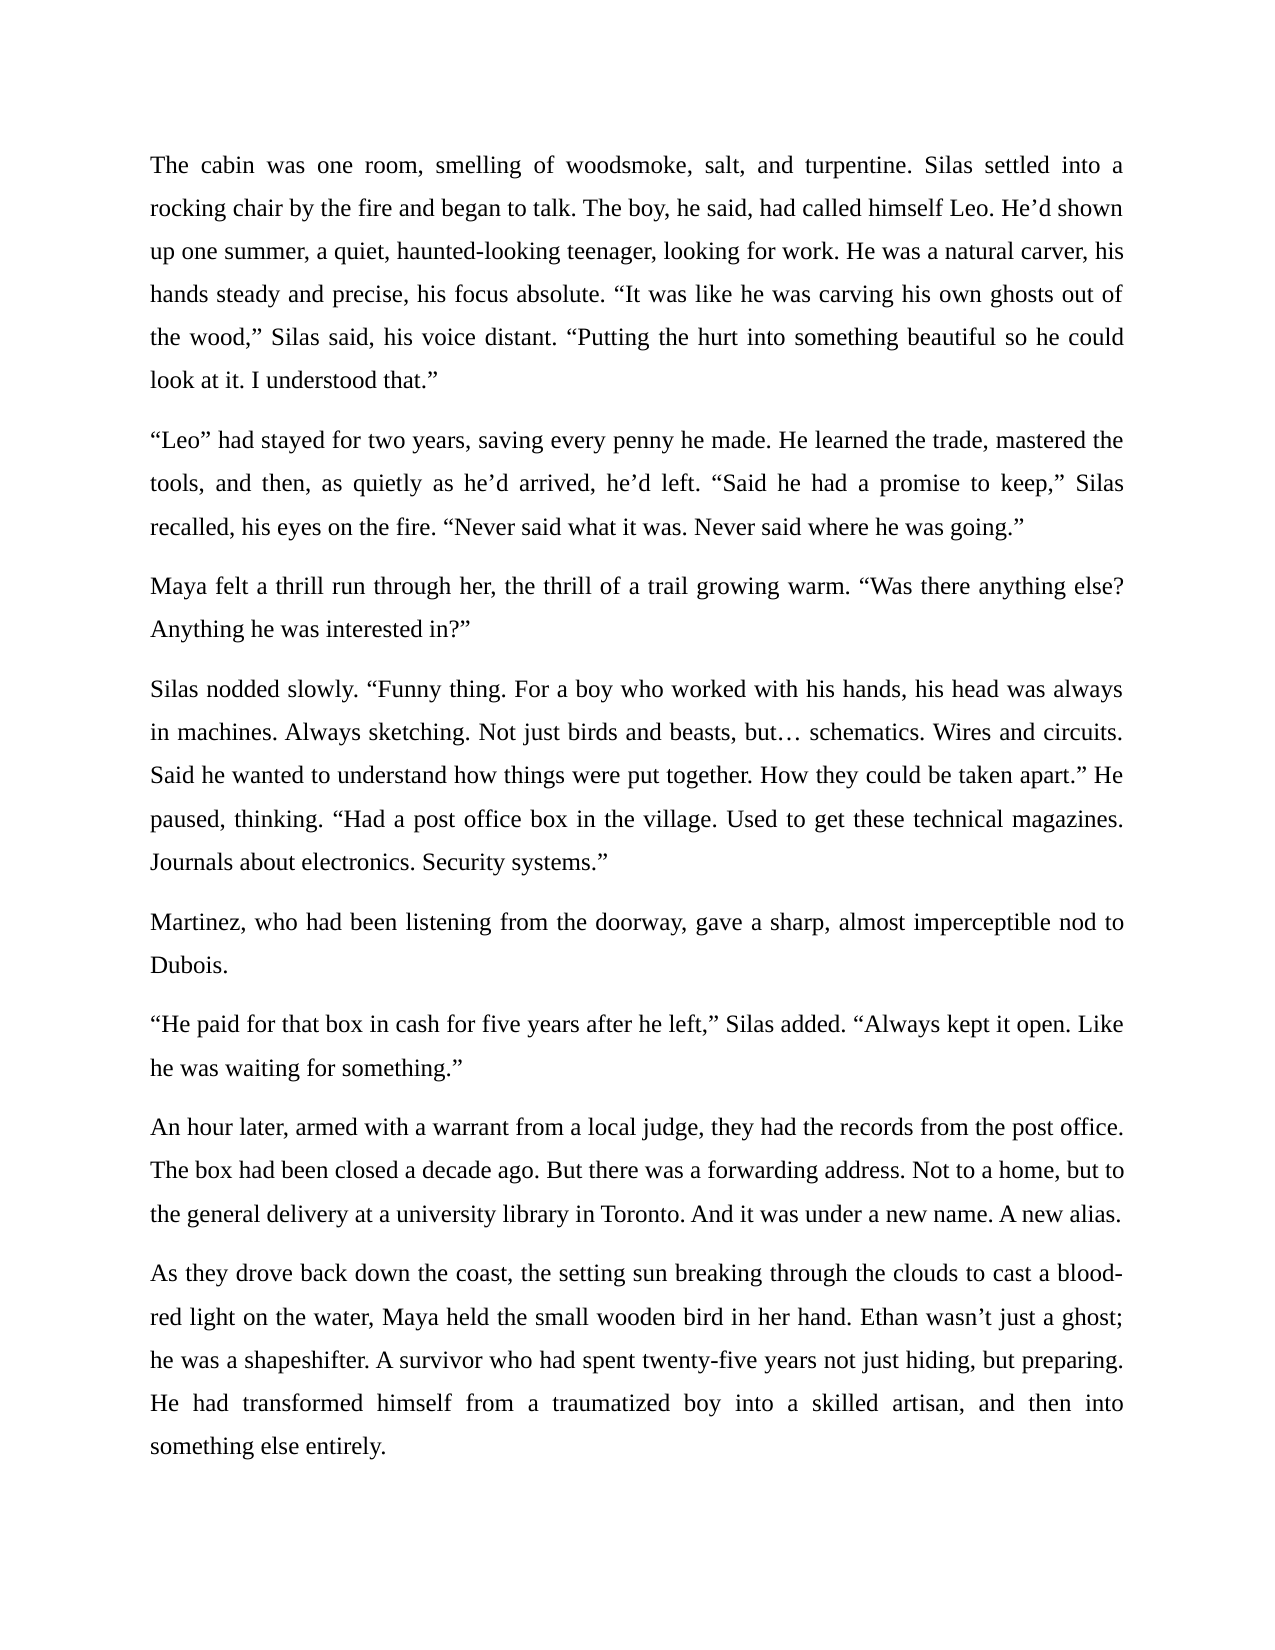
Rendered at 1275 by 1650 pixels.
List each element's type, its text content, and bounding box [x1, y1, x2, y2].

text “Leo” had stayed for two years, saving every penny he made. He learned the trade, mastered the tools, and then, as quietly as he’d arrived, he’d left. “Said he had a promise to keep,” Silas recalled, his eyes on the fire. “Never said what it was. Never said where he was going.” [150, 425, 1125, 540]
text The cabin was one room, smelling of woodsmoke, salt, and turpentine. Silas settled into a rocking chair by the fire and began to talk. The boy, he said, had called himself Leo. He’d shown up one summer, a quiet, haunted-looking teenager, looking for work. He was a natural carver, his hands steady and precise, his focus absolute. “It was like he was carving his own ghosts out of the wood,” Silas said, his voice distant. “Putting the hurt into something beautiful so he could look at it. I understood that.” [150, 150, 1125, 394]
text An hour later, armed with a warrant from a local judge, they had the records from the post office. The box had been closed a decade ago. But there was a forwarding address. Not to a home, but to the general delivery at a university library in Toronto. And it was under a new name. A new alias. [150, 1112, 1125, 1227]
text Maya felt a thrill run through her, the thrill of a trail growing warm. “Was there anything else? Anything he was interested in?” [150, 571, 1125, 643]
text Martinez, who had been listening from the doorway, gave a sharp, almost imperceptible nod to Dubois. [150, 907, 1125, 978]
text As they drove back down the coast, the setting sun breaking through the clouds to cast a blood-red light on the water, Maya held the small wooden bird in her hand. Ethan wasn’t just a ghost; he was a shapeshifter. A survivor who had spent twenty-five years not just hiding, but preparing. He had transformed himself from a traumatized boy into a skilled artisan, and then into something else entirely. [150, 1258, 1125, 1460]
text Silas nodded slowly. “Funny thing. For a boy who worked with his hands, his head was always in machines. Always sketching. Not just birds and beasts, but… schematics. Wires and circuits. Said he wanted to understand how things were put together. How they could be taken apart.” He paused, thinking. “Had a post office box in the village. Used to get these technical magazines. Journals about electronics. Security systems.” [150, 674, 1125, 876]
text “He paid for that box in cash for five years after he left,” Silas added. “Always kept it open. Like he was waiting for something.” [150, 1009, 1125, 1081]
